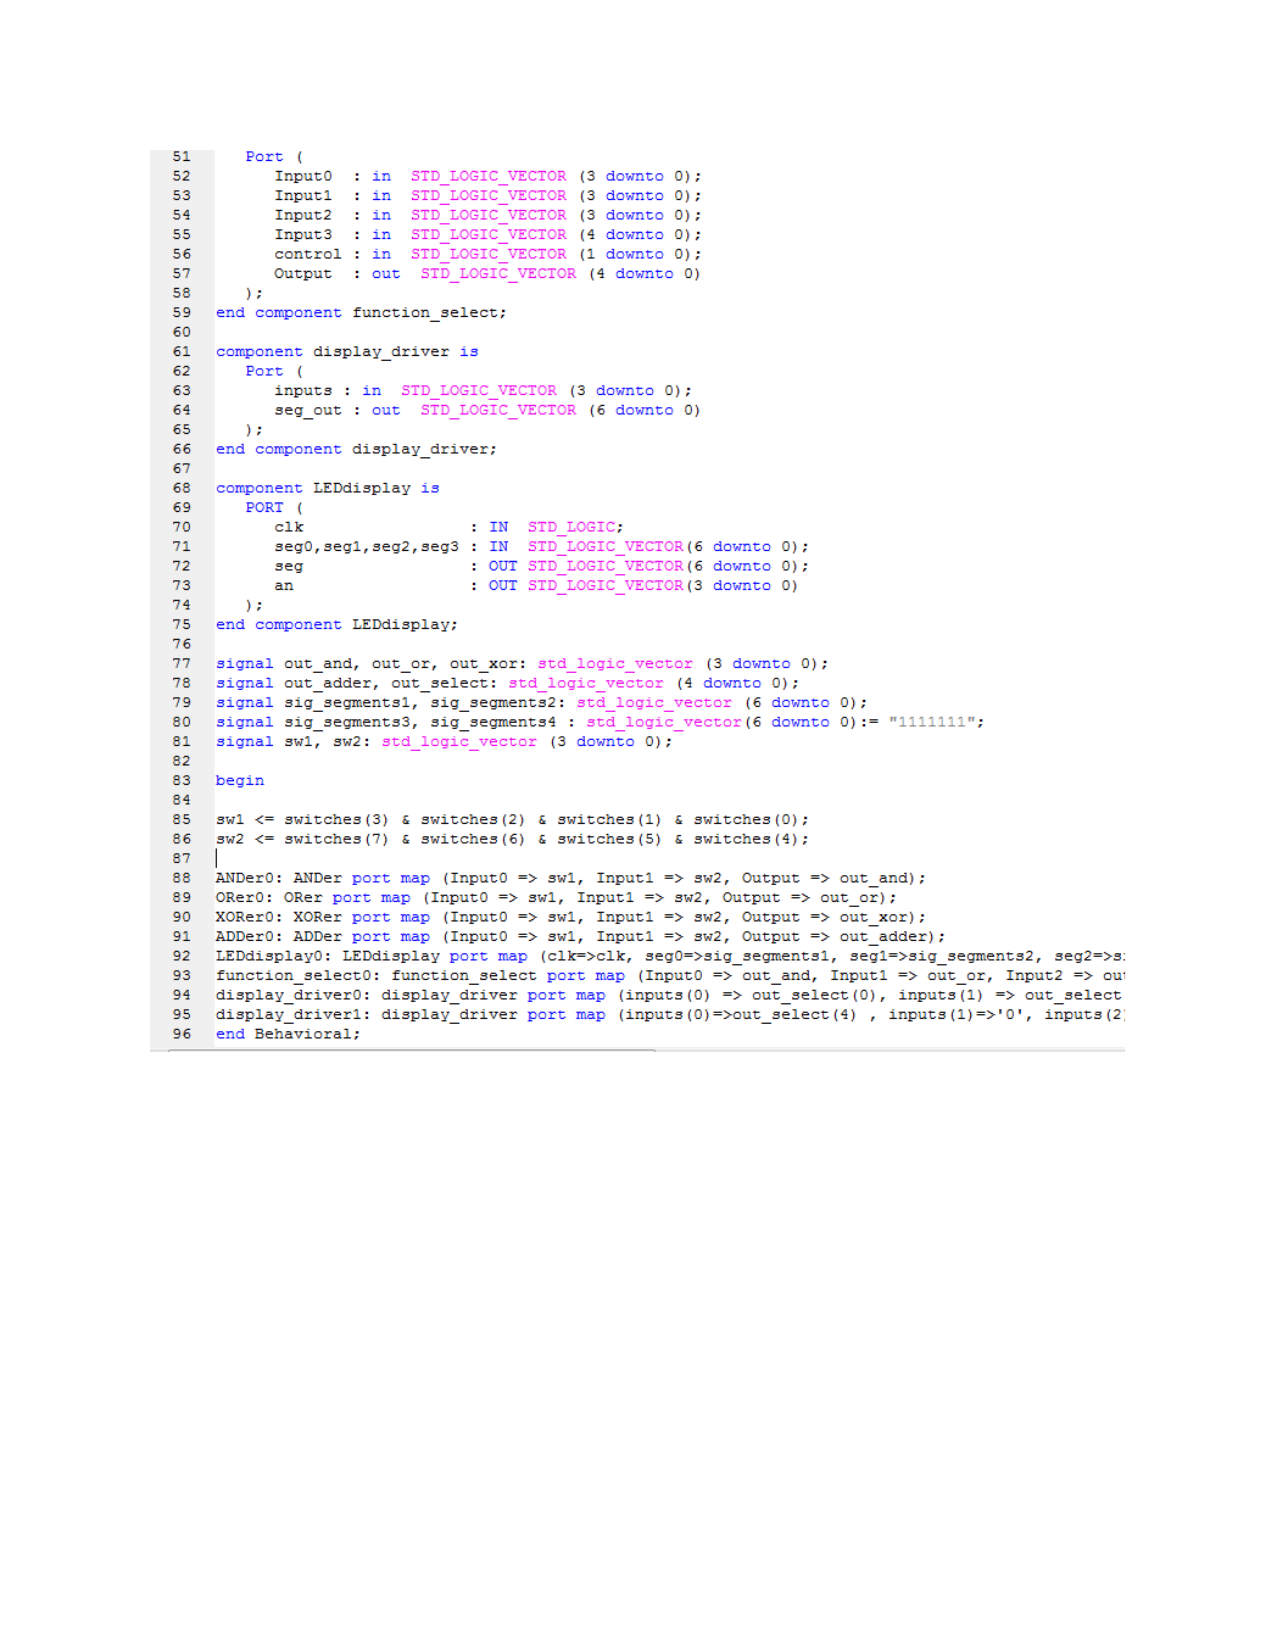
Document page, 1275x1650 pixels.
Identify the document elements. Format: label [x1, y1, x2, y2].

picture [150, 150, 1125, 1052]
